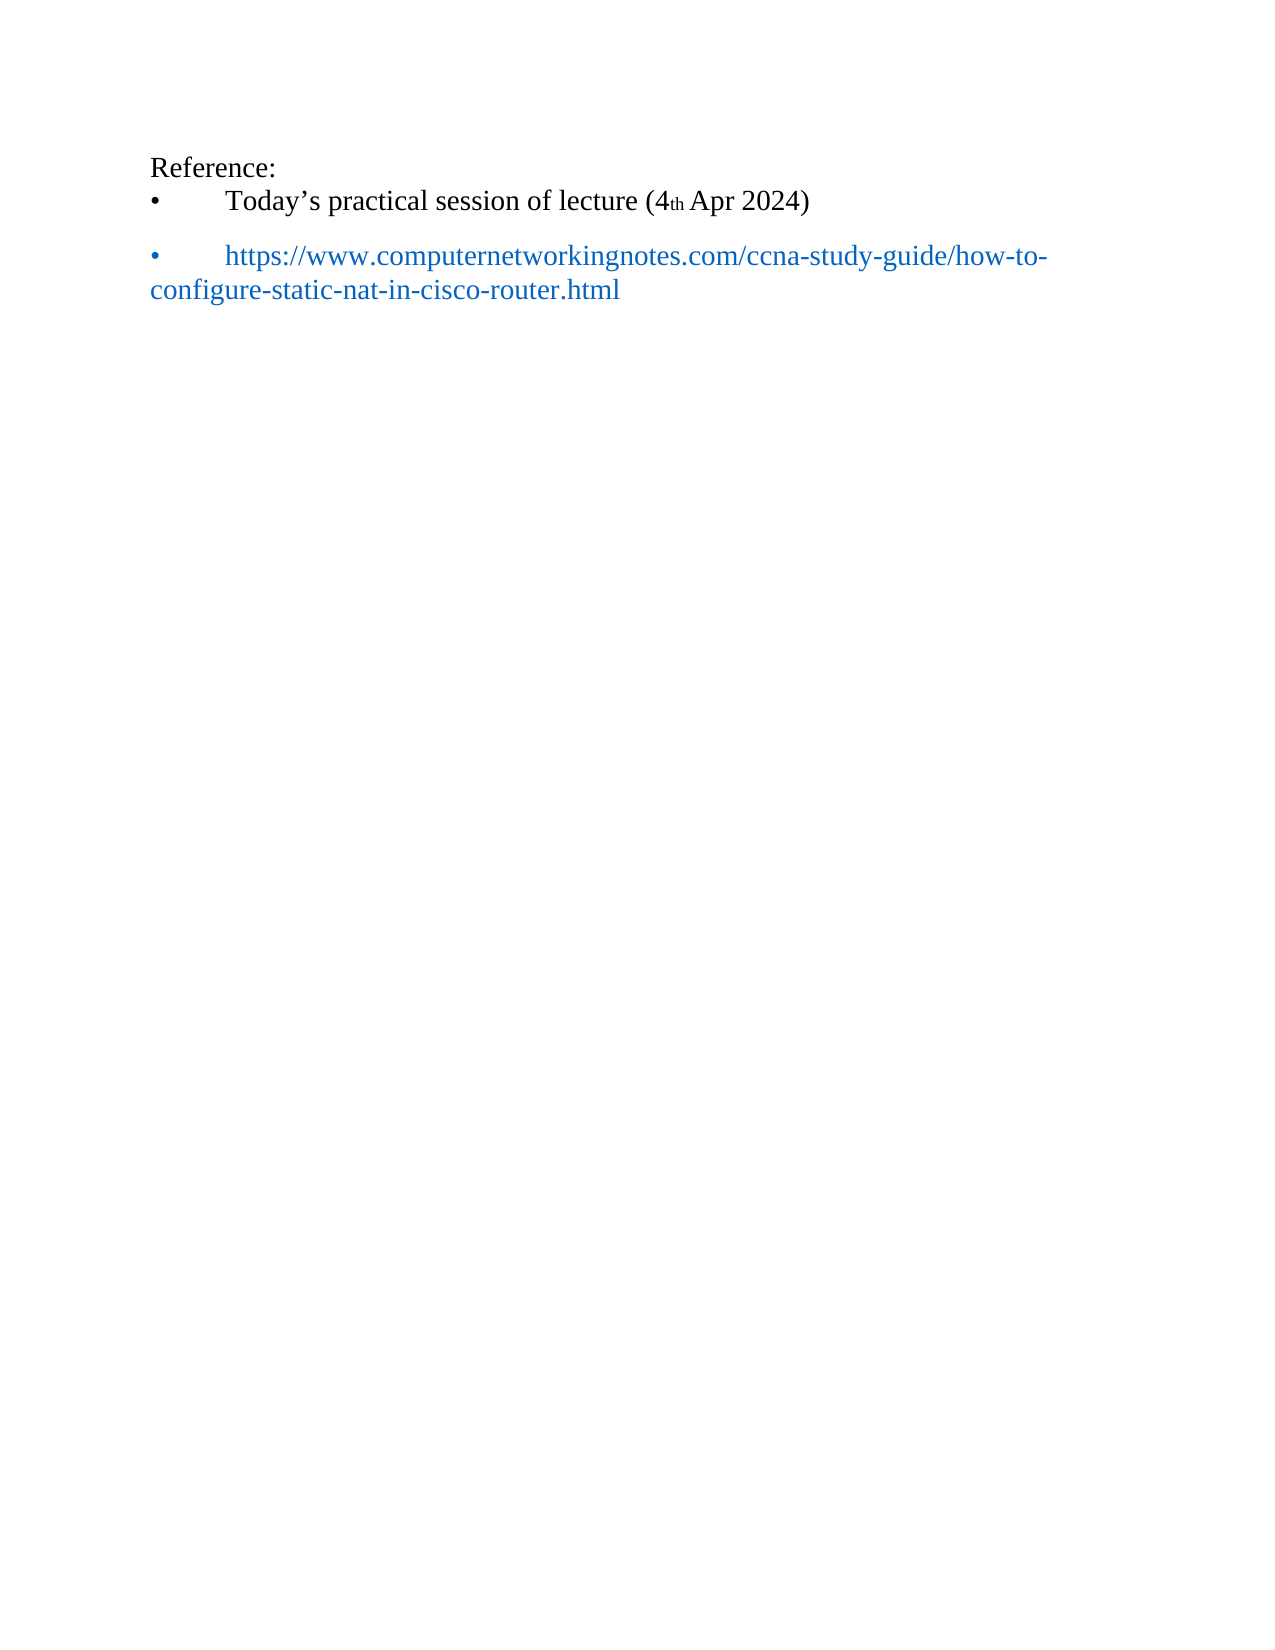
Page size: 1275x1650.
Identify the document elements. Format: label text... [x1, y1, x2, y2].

list Today’s practical session of lecture (4th Apr 2024) [150, 183, 1125, 217]
text Reference: [150, 150, 1125, 183]
list https://www.computernetworkingnotes.com/ccna-study-guide/how-to-configure-static-nat-in-cisco-router.html [150, 238, 1125, 306]
